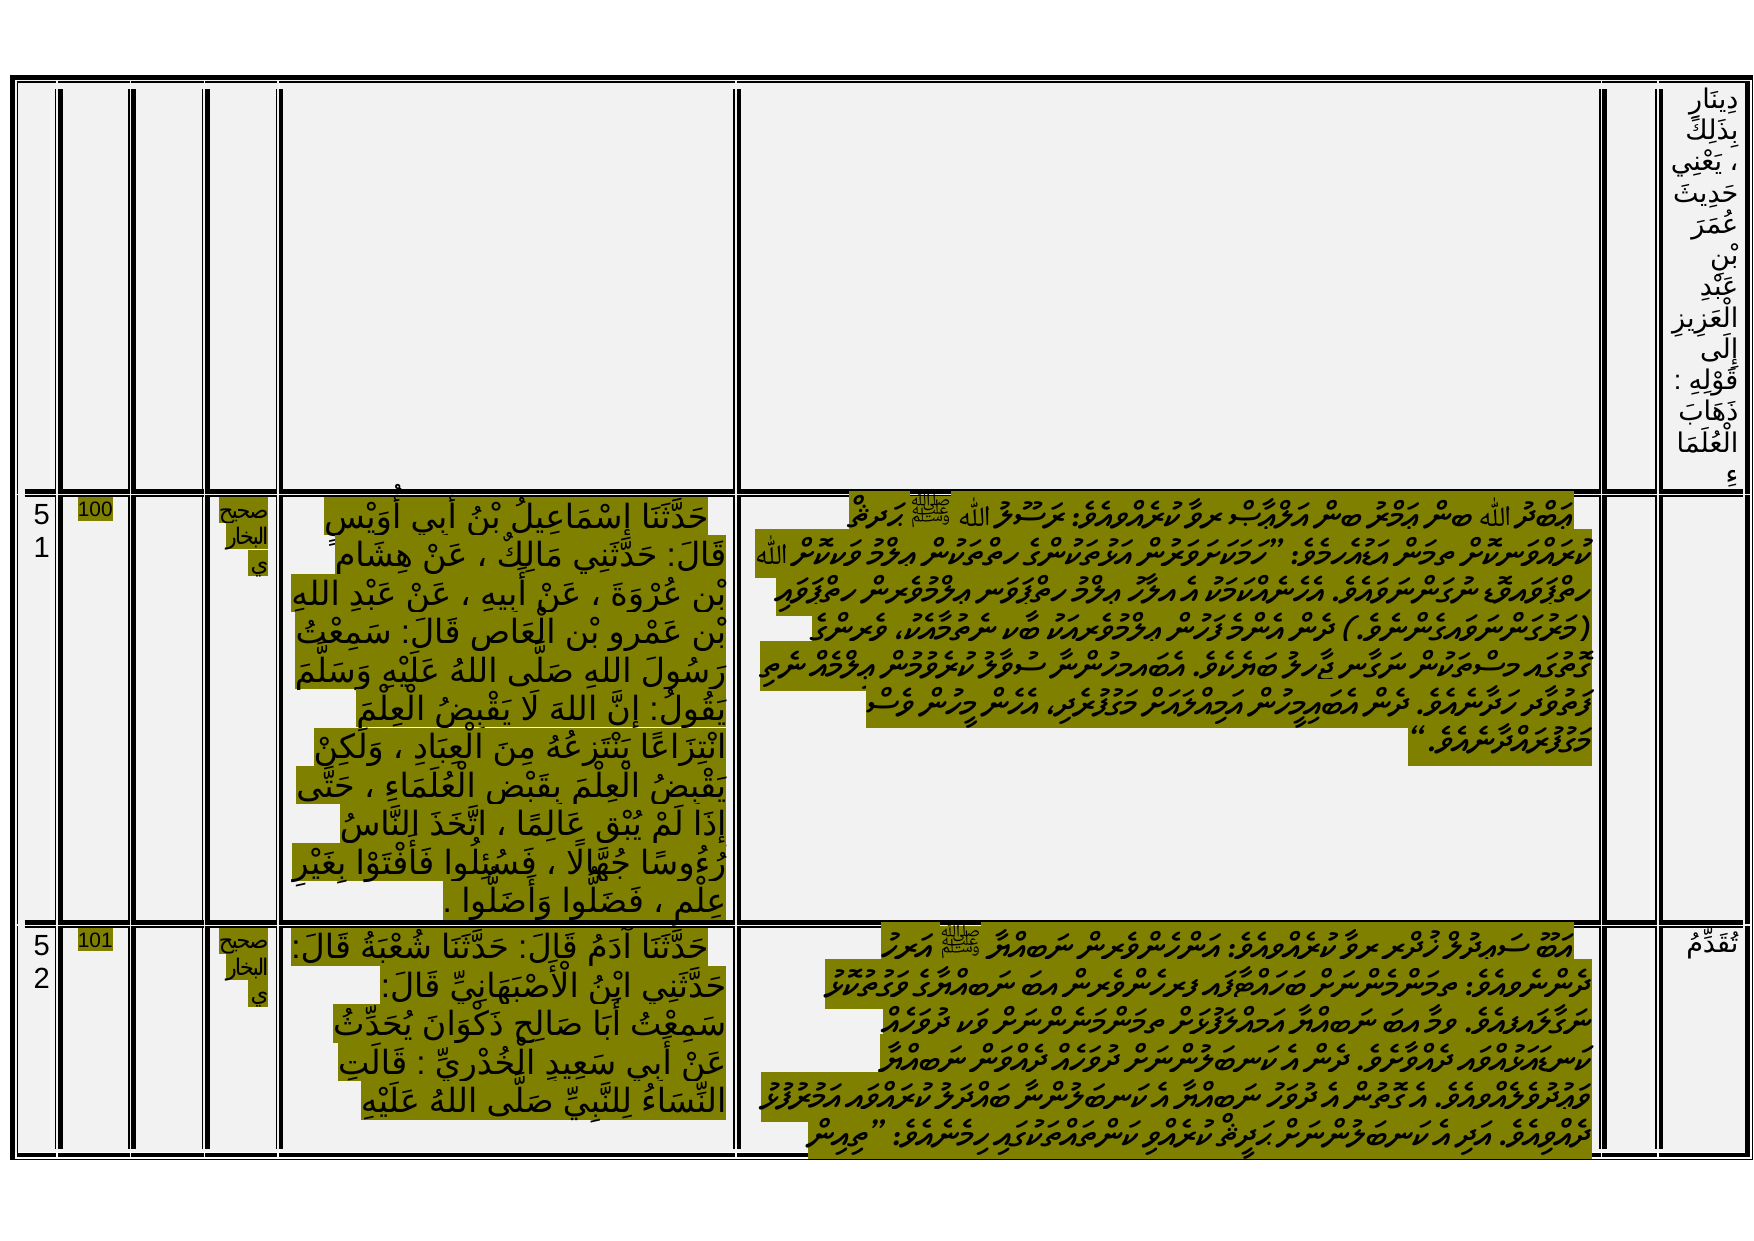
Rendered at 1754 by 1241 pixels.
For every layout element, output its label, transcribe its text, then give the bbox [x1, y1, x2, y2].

table_cell [1659, 489, 1749, 920]
table_cell 101 [59, 920, 132, 1152]
table_cell [1603, 920, 1659, 1152]
table_cell صحيح البخاري [206, 920, 279, 1152]
table_cell 100 [63, 497, 128, 920]
table_cell [132, 920, 206, 1152]
table_cell [1607, 497, 1655, 920]
table_cell [15, 920, 59, 1152]
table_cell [737, 80, 1603, 489]
table_cell [15, 489, 59, 920]
table_cell ޢަބްދު ﷲ ބިން ޢަމްރު ބިން އަލްޢާޞް ރިވާ ކުރެއްވިއެވެ: ރަސޫލު ﷲ ﷺ ޙަދީޘް ކުރައްވަނިކޮށް ތިމަން އަޑުއެހީމެވެ: ”ހަމަކަށަވަރުން އަޅުތަކުންގެ ހިތްތަކުން ޢިލްމު ވަކިކޮށް ﷲ ހިތްޕަވައިވޮޑި ނުގަންނަވައެވެ. އެހެނެއްކަމަކު އެ އިލާހު ޢިލްމު ހިތްޕަވަނީ ޢިލްމުވެރިން ހިތްޕަވައި (މަރުގަންނަވައިގެންނެވެ.) ދެން އެންމެ ފަހުން ޢީލްމުވެރިއަކު ބާކީ ނެތުމާއެކު، ވެރިންގެ ގޮތުގައި މީސްތަކުން ނަގާނީ ޖާހިލު ބަޔެކެވެ. އެބައިމީހުންނާ ސުވާލު ކުރެވުމުން ޢިލްމެއް ނެތި ފަތުވާދީ ހަދާނެއެވެ. ދެން އެބައިމީހުން އަމިއްލައަށް މަގުފުރެދި، އެހެން މީހުން ވެސް މަގުފުރައްދާނެއެވެ.“ [741, 497, 1599, 920]
table_cell 99 (م) [59, 80, 132, 489]
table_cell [280, 80, 737, 489]
table_cell حَدَّثَنَا إِسْمَاعِيلُ بْنُ أَبِي أُوَيْسٍ قَالَ: حَدَّثَنِي مَالِكٌ ، عَنْ هِشَامِ بْنِ عُرْوَةَ ، عَنْ أَبِيهِ ، عَنْ عَبْدِ اللهِ بْنِ عَمْرِو بْنِ الْعَاصِ قَالَ: سَمِعْتُ رَسُولَ اللهِ صَلَّى اللهُ عَلَيْهِ وَسَلَّمَ يَقُولُ: إِنَّ اللهَ لَا يَقْبِضُ الْعِلْمَ انْتِزَاعًا يَنْتَزِعُهُ مِنَ الْعِبَادِ ، وَلَكِنْ يَقْبِضُ الْعِلْمَ بِقَبْضِ الْعُلَمَاءِ ، حَتَّى إِذَا لَمْ يُبْقِ عَالِمًا ، اتَّخَذَ النَّاسُ رُءُوسًا جُهَّالًا ، فَسُئِلُوا فَأَفْتَوْا بِغَيْرِ عِلْمٍ ، فَضَلُّوا وَأَضَلُّوا . [283, 497, 443, 920]
table_cell تُقَدِّمُ [1659, 920, 1749, 1152]
table_cell [15, 80, 59, 489]
table_cell [1603, 80, 1659, 489]
table_cell [136, 497, 202, 920]
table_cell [1659, 83, 1745, 489]
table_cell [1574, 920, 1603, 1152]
table_cell صحيح البخاري [210, 497, 276, 920]
table_cell [132, 80, 206, 489]
table_cell صحيح البخاري [206, 80, 279, 489]
